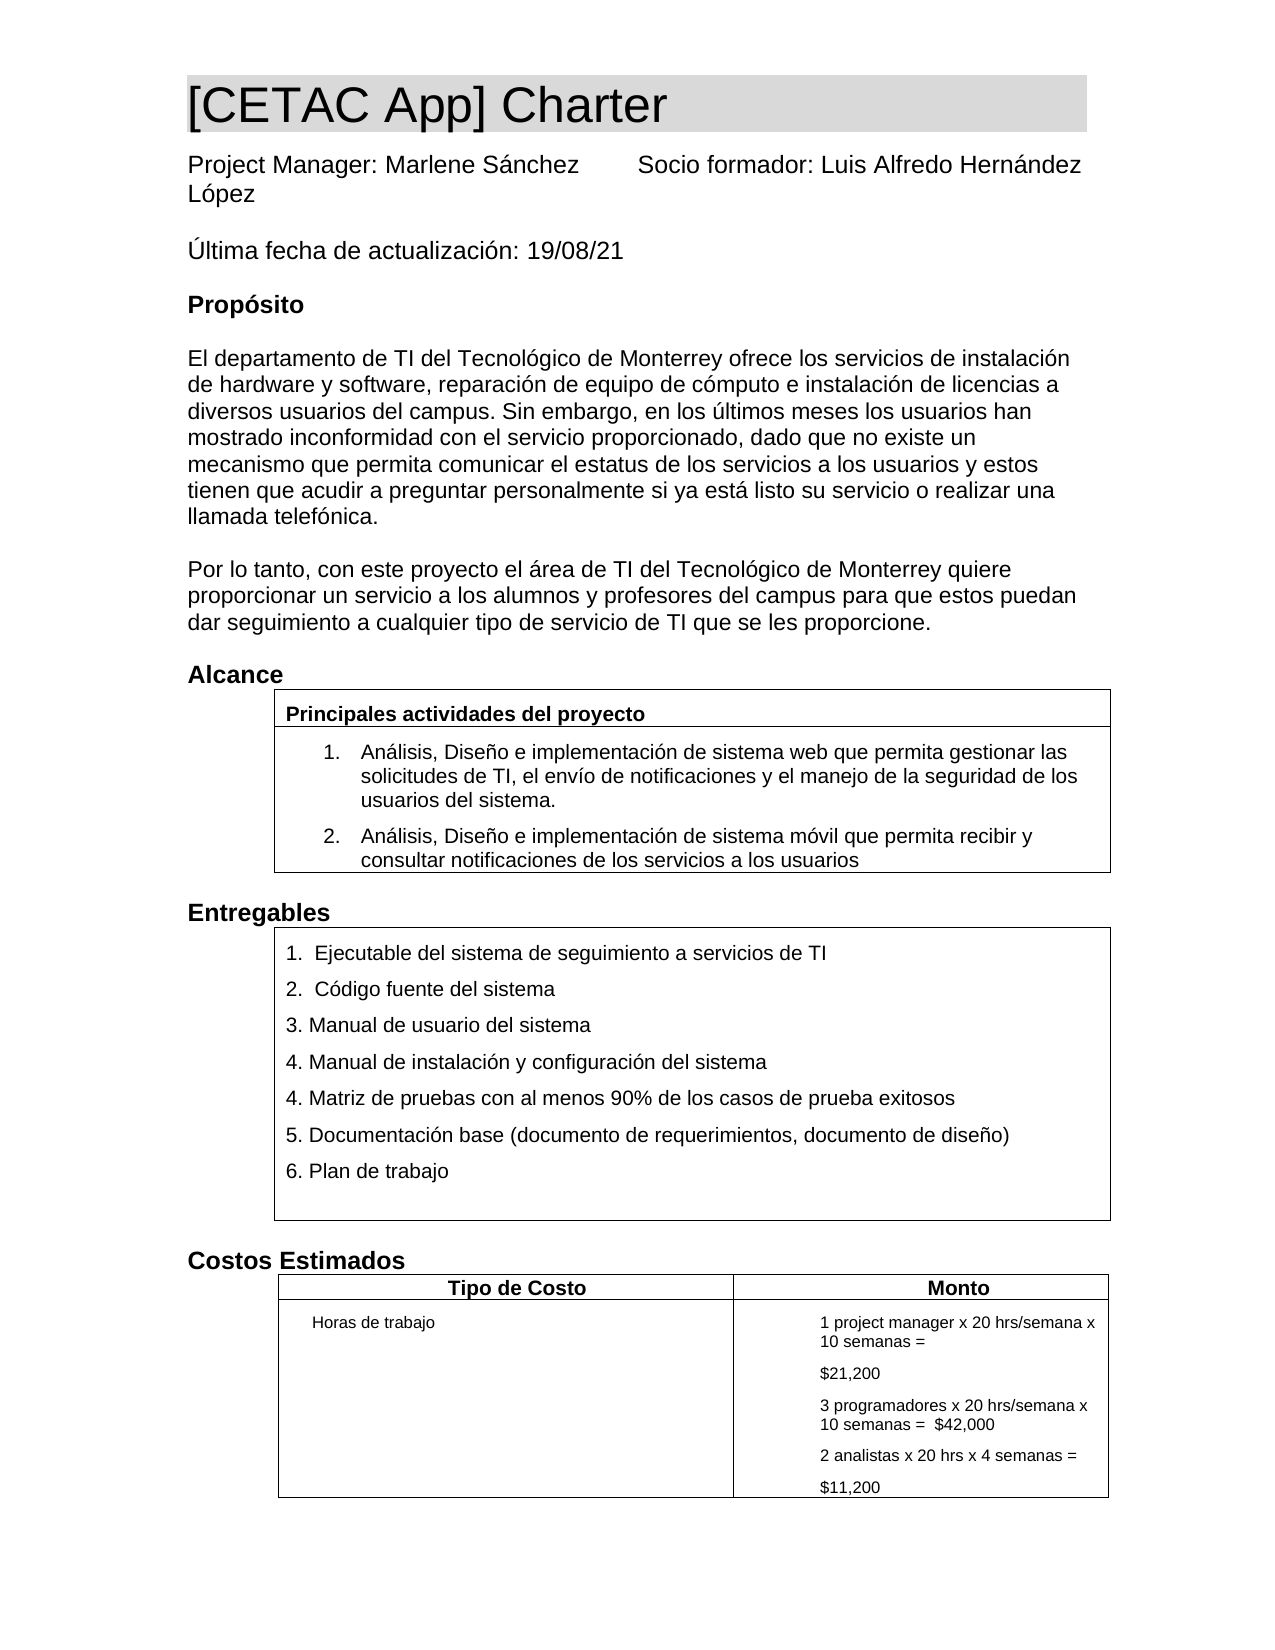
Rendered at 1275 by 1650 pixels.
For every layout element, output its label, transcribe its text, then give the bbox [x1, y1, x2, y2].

text El departamento de TI del Tecnológico de Monterrey ofrece los servicios de instalación de hardware y software, reparación de equipo de cómputo e instalación de licencias a diversos usuarios del campus. Sin embargo, en los últimos meses los usuarios han mostrado inconformidad con el servicio proporcionado, dado que no existe un mecanismo que permita comunicar el estatus de los servicios a los usuarios y estos tienen que acudir a preguntar personalmente si ya está listo su servicio o realizar una llamada telefónica. [187, 345, 1087, 529]
text Costos Estimados [187, 1246, 1087, 1274]
text Alcance [187, 660, 1087, 689]
table_header 1. Ejecutable del sistema de seguimiento a servicios de TI 2. Código fuente del sistema 3. Manual de usuario del sistema 4. Manual de instalación y configuración del sistema 4. Matriz de pruebas con al menos 90% de los casos de prueba exitosos 5. Documentación base (documento de requerimientos, documento de diseño) 6. Plan de trabajo [275, 928, 1110, 1219]
text Entregables [187, 898, 1087, 927]
text Por lo tanto, con este proyecto el área de TI del Tecnológico de Monterrey quiere proporcionar un servicio a los alumnos y profesores del campus para que estos puedan dar seguimiento a cualquier tipo de servicio de TI que se les proporcione. [187, 556, 1087, 635]
text Project Manager: Marlene Sánchez Socio formador: Luis Alfredo Hernández López [187, 150, 1087, 207]
table_header Monto [734, 1275, 1108, 1299]
table_cell Horas de trabajo [279, 1300, 733, 1497]
table_header Principales actividades del proyecto [275, 690, 1110, 726]
text Propósito [187, 290, 1087, 319]
text Última fecha de actualización: 19/08/21 [187, 236, 1087, 265]
table_header Tipo de Costo [279, 1275, 733, 1299]
table_cell 1 project manager x 20 hrs/semana x 10 semanas = $21,200 3 programadores x 20 hrs/semana x 10 semanas = $42,000 2 analistas x 20 hrs x 4 semanas = $11,200 [734, 1300, 1108, 1497]
table_cell Análisis, Diseño e implementación de sistema web que permita gestionar las solicitudes de TI, el envío de notificaciones y el manejo de la seguridad de los usuarios del sistema. Análisis, Diseño e implementación de sistema móvil que permita recibir y consultar notificaciones de los servicios a los usuarios [275, 727, 1110, 872]
